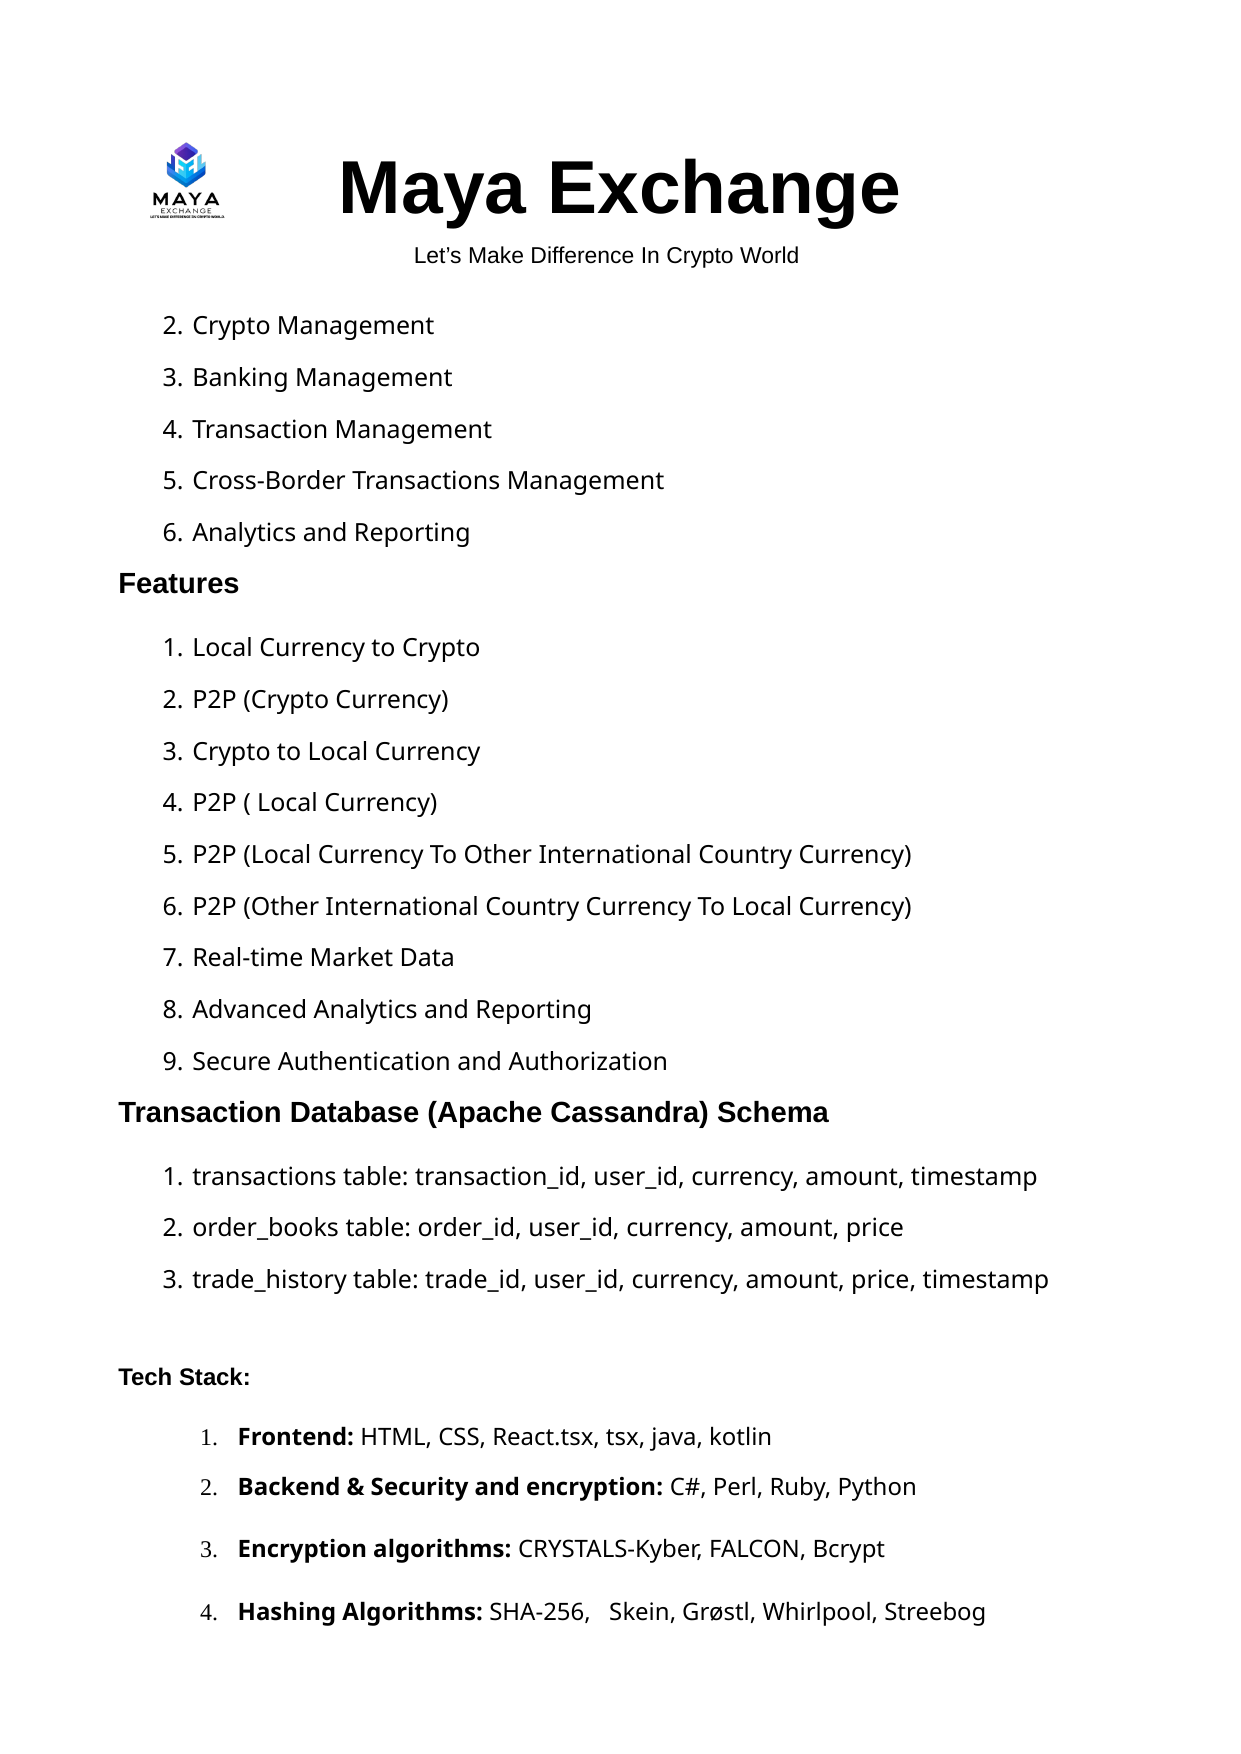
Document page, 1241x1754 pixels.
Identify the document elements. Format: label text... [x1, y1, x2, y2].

list P2P ( Local Currency) [162, 785, 1122, 819]
list Banking Management [162, 359, 1122, 394]
list P2P (Local Currency To Other International Country Currency) [162, 836, 1122, 871]
list Advanced Analytics and Reporting [162, 991, 1122, 1026]
list Hashing Algorithms: SHA-256, Skein, Grøstl, Whirlpool, Streebog [200, 1594, 1122, 1627]
list transactions table: transaction_id, user_id, currency, amount, timestamp [162, 1158, 1122, 1192]
text Tech Stack: [118, 1363, 1122, 1391]
list Backend & Security and encryption: C#, Perl, Ruby, Python [200, 1470, 1122, 1502]
list Analytics and Reporting [162, 514, 1122, 549]
list order_books table: order_id, user_id, currency, amount, price [162, 1210, 1122, 1244]
list trade_history table: trade_id, user_id, currency, amount, price, timestamp [162, 1262, 1122, 1296]
list Encryption algorithms: CRYSTALS-Kyber, FALCON, Bcrypt [200, 1532, 1122, 1565]
list P2P (Crypto Currency) [162, 681, 1122, 716]
list Crypto Management [162, 308, 1122, 342]
list Local Currency to Crypto [162, 630, 1122, 664]
list Crypto to Local Currency [162, 733, 1122, 767]
list Transaction Management [162, 411, 1122, 445]
list Secure Authentication and Authorization [162, 1043, 1122, 1077]
picture [118, 118, 254, 254]
list Real-time Market Data [162, 940, 1122, 974]
list Frontend: HTML, CSS, React.tsx, tsx, java, kotlin [200, 1420, 1122, 1452]
text Features [118, 566, 1122, 600]
list Cross-Border Transactions Management [162, 463, 1122, 497]
text Transaction Database (Apache Cassandra) Schema [118, 1095, 1122, 1128]
list P2P (Other International Country Currency To Local Currency) [162, 888, 1122, 922]
